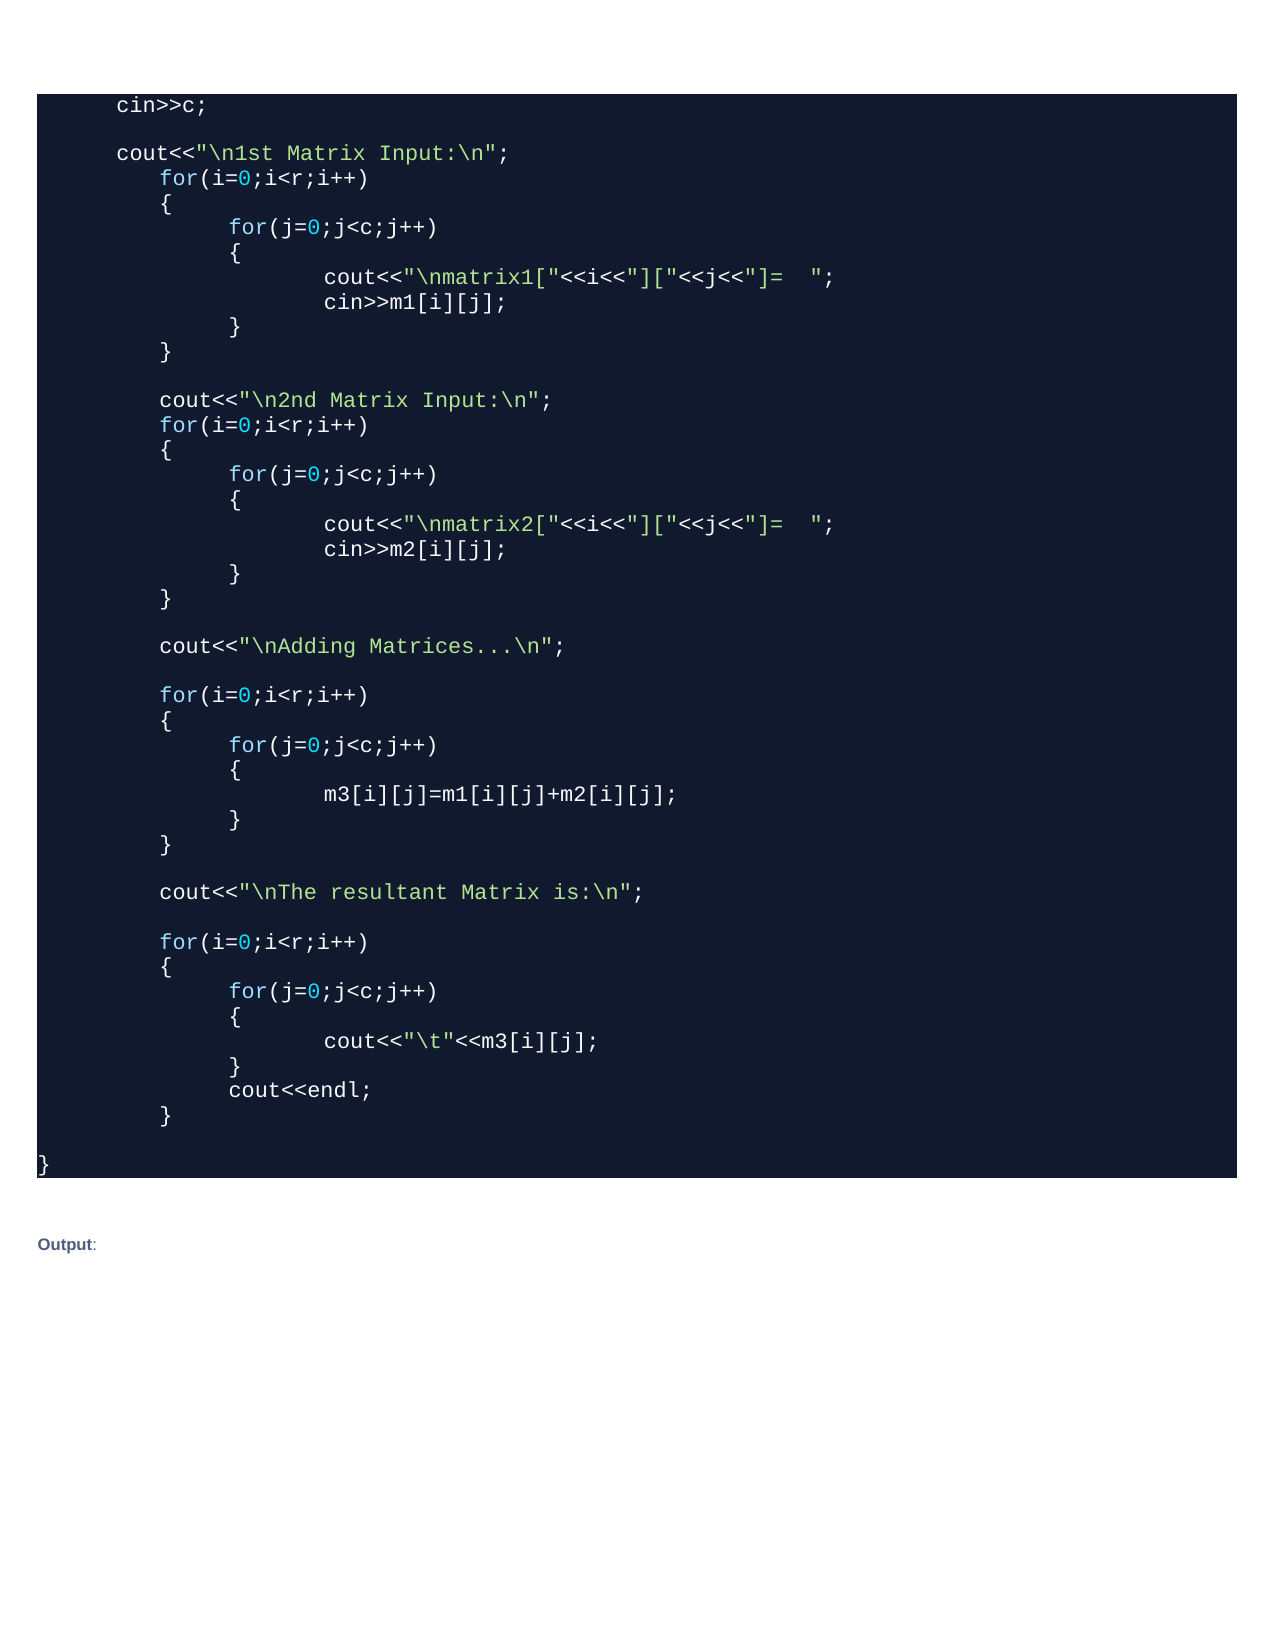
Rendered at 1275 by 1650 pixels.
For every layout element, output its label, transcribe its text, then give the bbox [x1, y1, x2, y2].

text for(j=0;j<c;j++) [37, 981, 1237, 1005]
text { [37, 956, 1237, 981]
text } [37, 1104, 1237, 1129]
text for(j=0;j<c;j++) [37, 463, 1237, 488]
text cout<<"\nmatrix1["<<i<<"]["<<j<<"]= "; [37, 266, 1237, 291]
text { [37, 758, 1237, 783]
text } [37, 808, 1237, 833]
text for(j=0;j<c;j++) [37, 734, 1237, 758]
text cin>>c; [37, 94, 1237, 118]
text } [37, 1153, 1237, 1178]
text { [37, 709, 1237, 734]
text cout<<"\n2nd Matrix Input:\n"; [37, 389, 1237, 414]
text for(i=0;i<r;i++) [37, 414, 1237, 438]
text } [37, 833, 1237, 858]
text cout<<"\nThe resultant Matrix is:\n"; [37, 881, 1237, 906]
text { [37, 192, 1237, 217]
text cout<<"\n1st Matrix Input:\n"; [37, 142, 1237, 167]
text cout<<"\nAdding Matrices...\n"; [37, 636, 1237, 661]
text Output: [37, 1235, 1237, 1254]
text for(i=0;i<r;i++) [37, 167, 1237, 192]
text cout<<"\t"<<m3[i][j]; [37, 1030, 1237, 1055]
text cin>>m1[i][j]; [37, 291, 1237, 316]
text m3[i][j]=m1[i][j]+m2[i][j]; [37, 783, 1237, 808]
text cout<<"\nmatrix2["<<i<<"]["<<j<<"]= "; [37, 513, 1237, 538]
text } [37, 1055, 1237, 1080]
text { [37, 241, 1237, 266]
text { [37, 1005, 1237, 1030]
text } [37, 316, 1237, 341]
text cout<<endl; [37, 1080, 1237, 1104]
text for(i=0;i<r;i++) [37, 931, 1237, 956]
text } [37, 562, 1237, 587]
text } [37, 341, 1237, 365]
text { [37, 438, 1237, 463]
text for(j=0;j<c;j++) [37, 217, 1237, 241]
text for(i=0;i<r;i++) [37, 684, 1237, 709]
text { [37, 488, 1237, 513]
text cin>>m2[i][j]; [37, 538, 1237, 562]
text } [37, 587, 1237, 612]
